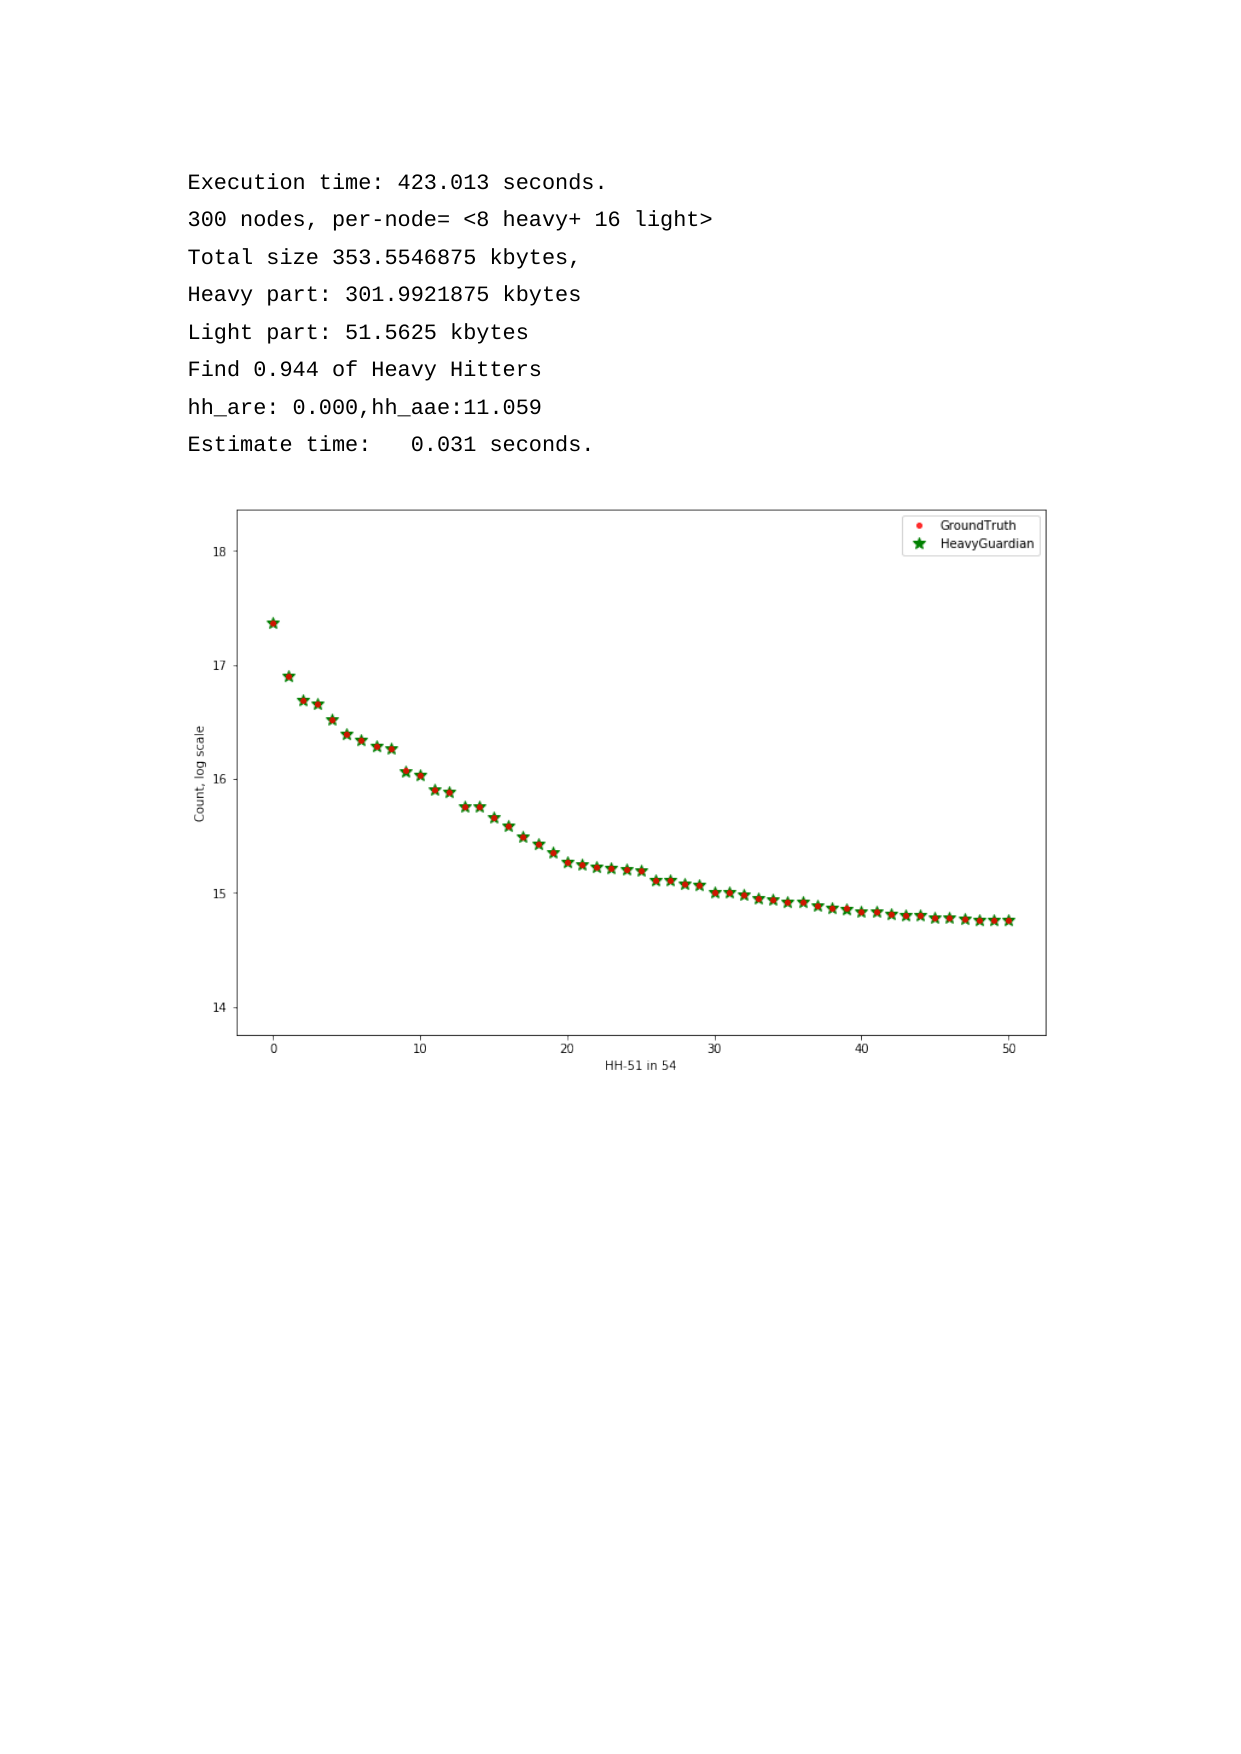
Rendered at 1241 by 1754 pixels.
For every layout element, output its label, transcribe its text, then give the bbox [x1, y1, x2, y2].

text Heavy part: 301.9921875 kbytes [187, 277, 1053, 314]
text Execution time: 423.013 seconds. [187, 164, 1053, 202]
text hh_are: 0.000,hh_aae:11.059 [187, 389, 1053, 427]
text Estimate time: 0.031 seconds. [187, 427, 1053, 464]
text 300 nodes, per-node= <8 heavy+ 16 light> [187, 202, 1053, 239]
text Total size 353.5546875 kbytes, [187, 239, 1053, 277]
text Light part: 51.5625 kbytes [187, 314, 1053, 352]
text Find 0.944 of Heavy Hitters [187, 352, 1053, 389]
picture [187, 502, 1053, 1081]
